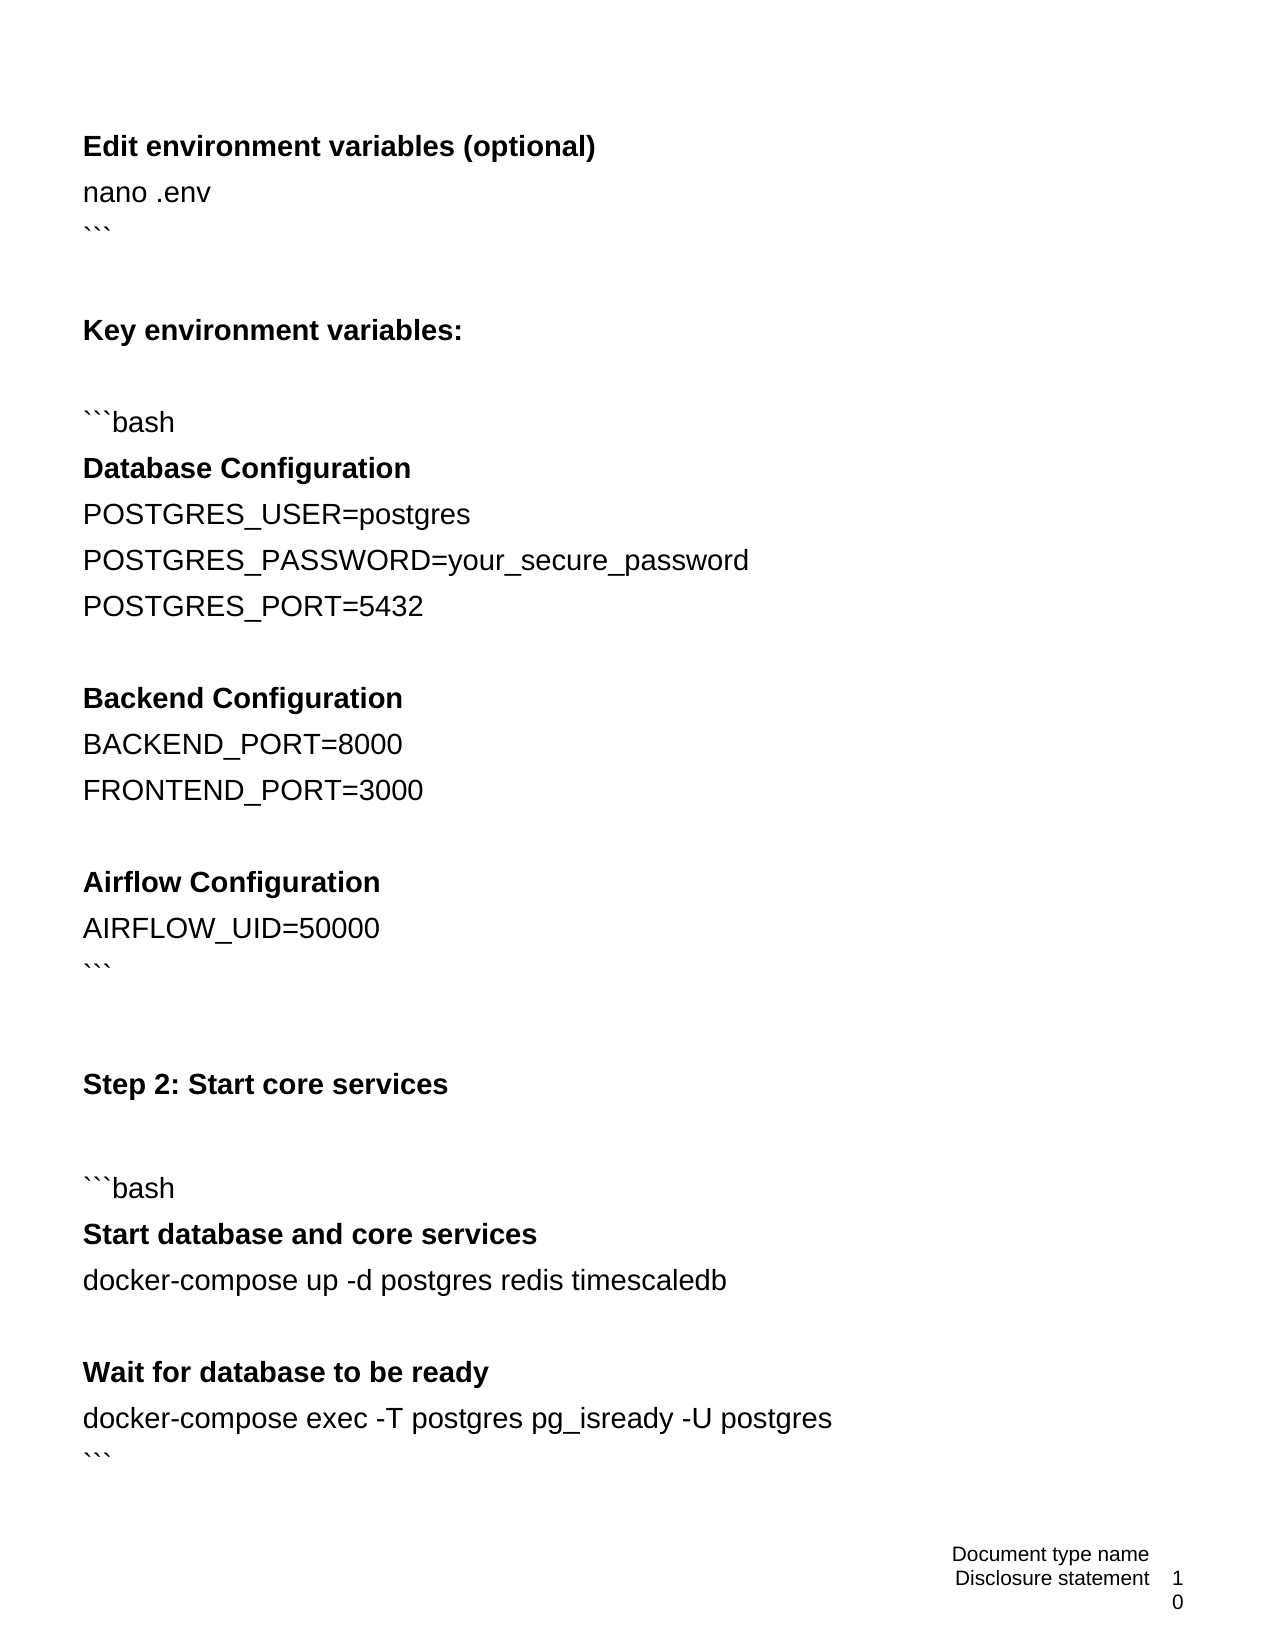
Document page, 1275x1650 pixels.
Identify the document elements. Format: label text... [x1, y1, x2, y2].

text docker-compose up -d postgres redis timescaledb [83, 1263, 1192, 1296]
text POSTGRES_PASSWORD=your_secure_password [83, 543, 1192, 577]
text ```bash [83, 1171, 1192, 1204]
text ``` [83, 221, 1192, 254]
text nano .env [83, 175, 1192, 208]
text Start database and core services [83, 1217, 1192, 1250]
text Airflow Configuration [83, 865, 1192, 899]
text POSTGRES_USER=postgres [83, 497, 1192, 531]
text Key environment variables: [83, 313, 1192, 346]
text ```bash [83, 405, 1192, 438]
text Backend Configuration [83, 681, 1192, 715]
text Wait for database to be ready [83, 1355, 1192, 1388]
text Database Configuration [83, 451, 1192, 484]
text AIRFLOW_UID=50000 [83, 911, 1192, 945]
text ``` [83, 1447, 1192, 1480]
text POSTGRES_PORT=5432 [83, 589, 1192, 623]
text BACKEND_PORT=8000 [83, 727, 1192, 761]
text ``` [83, 957, 1192, 991]
text Edit environment variables (optional) [83, 129, 1192, 162]
text FRONTEND_PORT=3000 [83, 773, 1192, 807]
subtitle Step 2: Start core services [83, 1074, 1192, 1099]
text docker-compose exec -T postgres pg_isready -U postgres [83, 1401, 1192, 1434]
